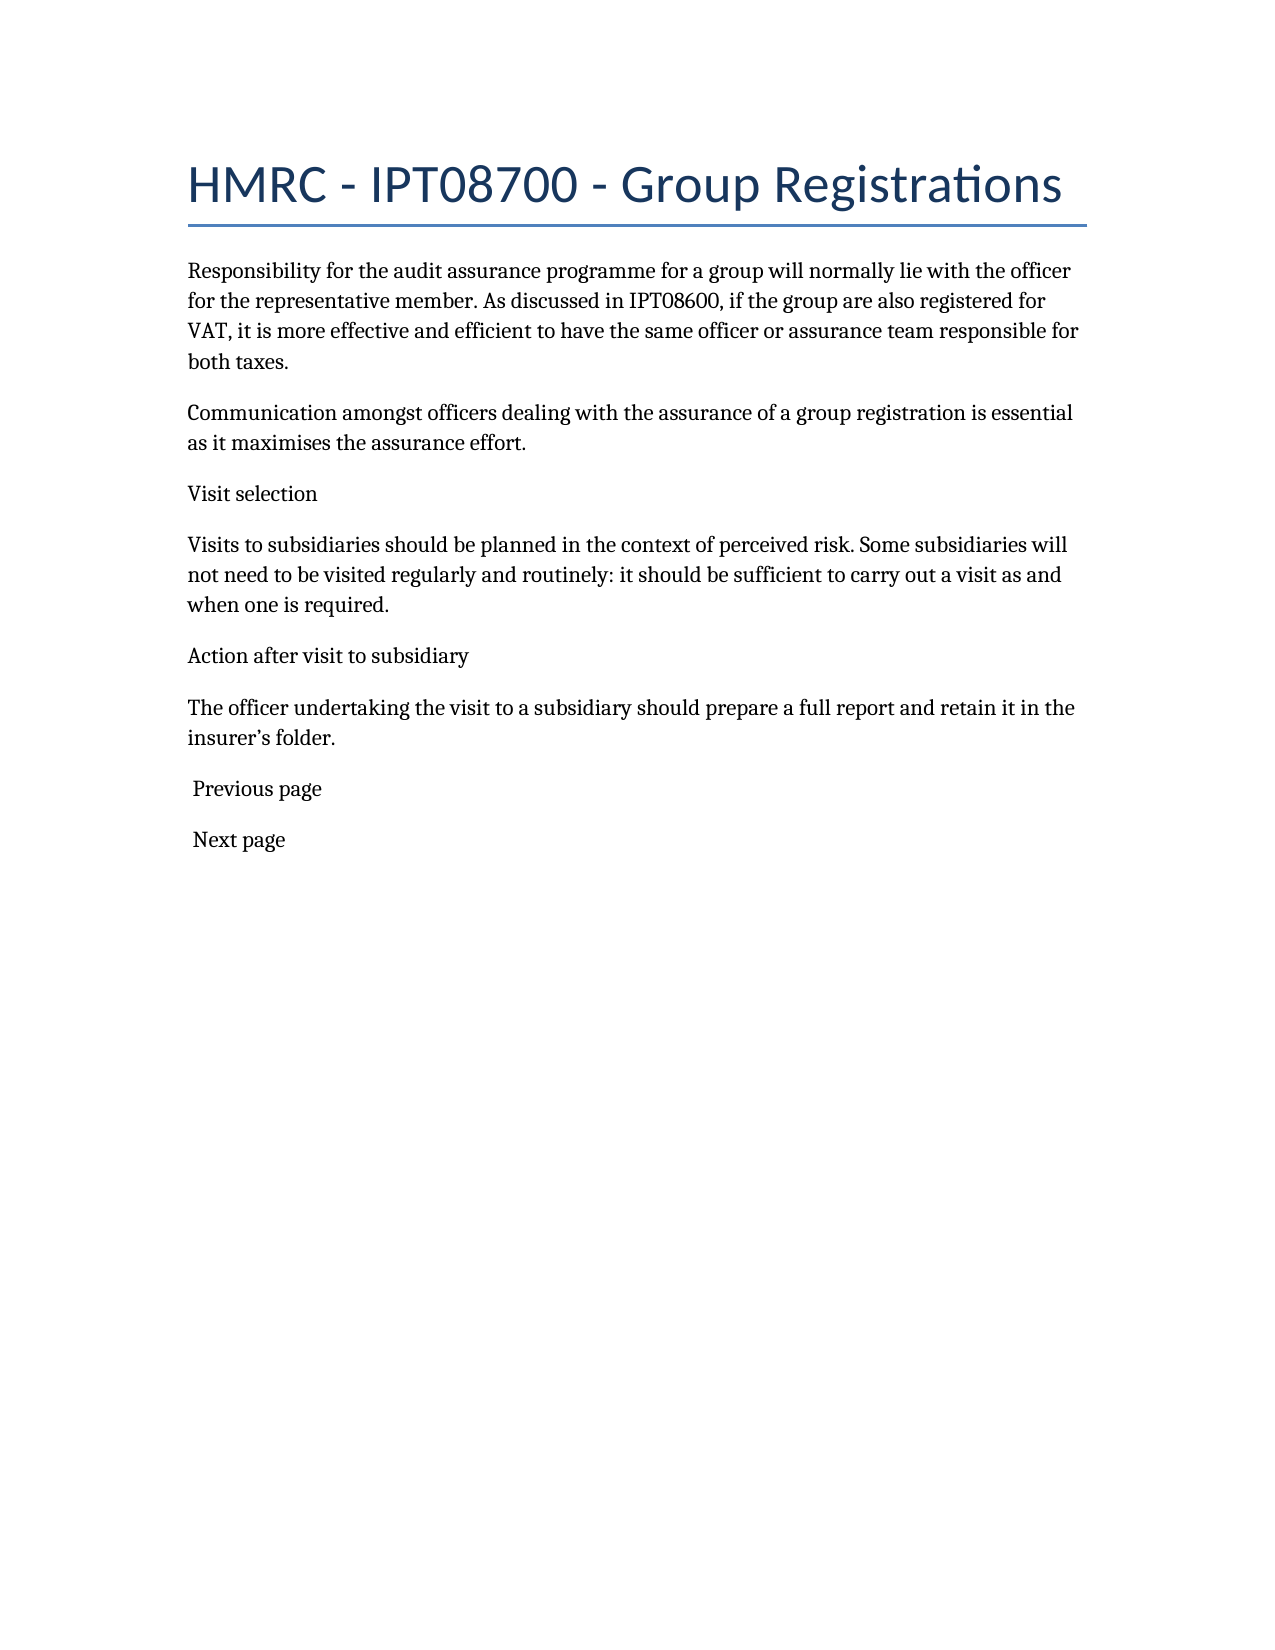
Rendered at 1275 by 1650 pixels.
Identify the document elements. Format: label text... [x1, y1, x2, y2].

text Action after visit to subsidiary [187, 643, 1087, 669]
text Next page [187, 827, 1087, 853]
text Responsibility for the audit assurance programme for a group will normally lie with the officer for the representative member. As discussed in IPT08600, if the group are also registered for VAT, it is more effective and efficient to have the same officer or assurance team responsible for both taxes. [187, 258, 1087, 375]
text Previous page [187, 776, 1087, 802]
text Visits to subsidiaries should be planned in the context of perceived risk. Some subsidiaries will not need to be visited regularly and routinely: it should be sufficient to carry out a visit as and when one is required. [187, 532, 1087, 618]
title HMRC - IPT08700 - Group Registrations [187, 150, 1087, 227]
text The officer undertaking the visit to a subsidiary should prepare a full report and retain it in the insurer’s folder. [187, 694, 1087, 751]
text Visit selection [187, 481, 1087, 507]
text Communication amongst officers dealing with the assurance of a group registration is essential as it maximises the assurance effort. [187, 399, 1087, 456]
